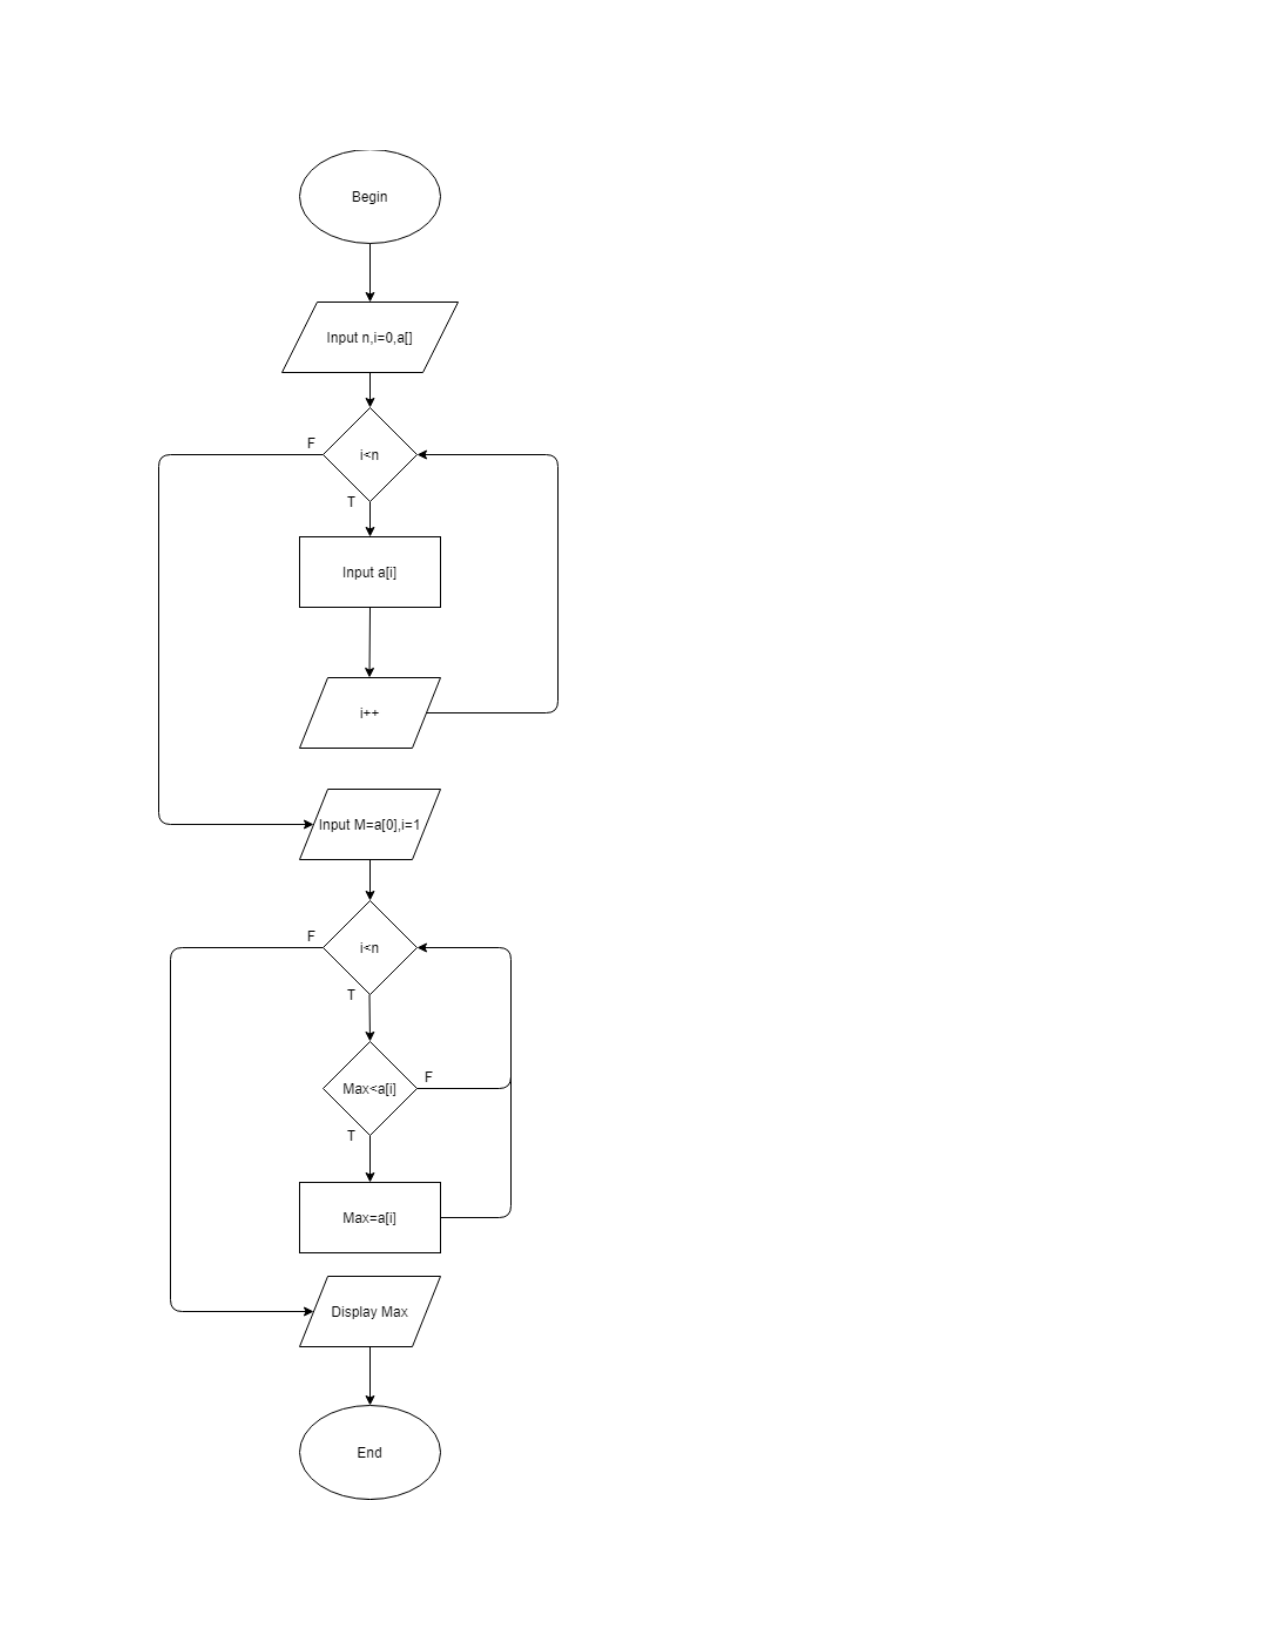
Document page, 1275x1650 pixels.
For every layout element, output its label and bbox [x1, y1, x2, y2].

picture [150, 150, 568, 1500]
